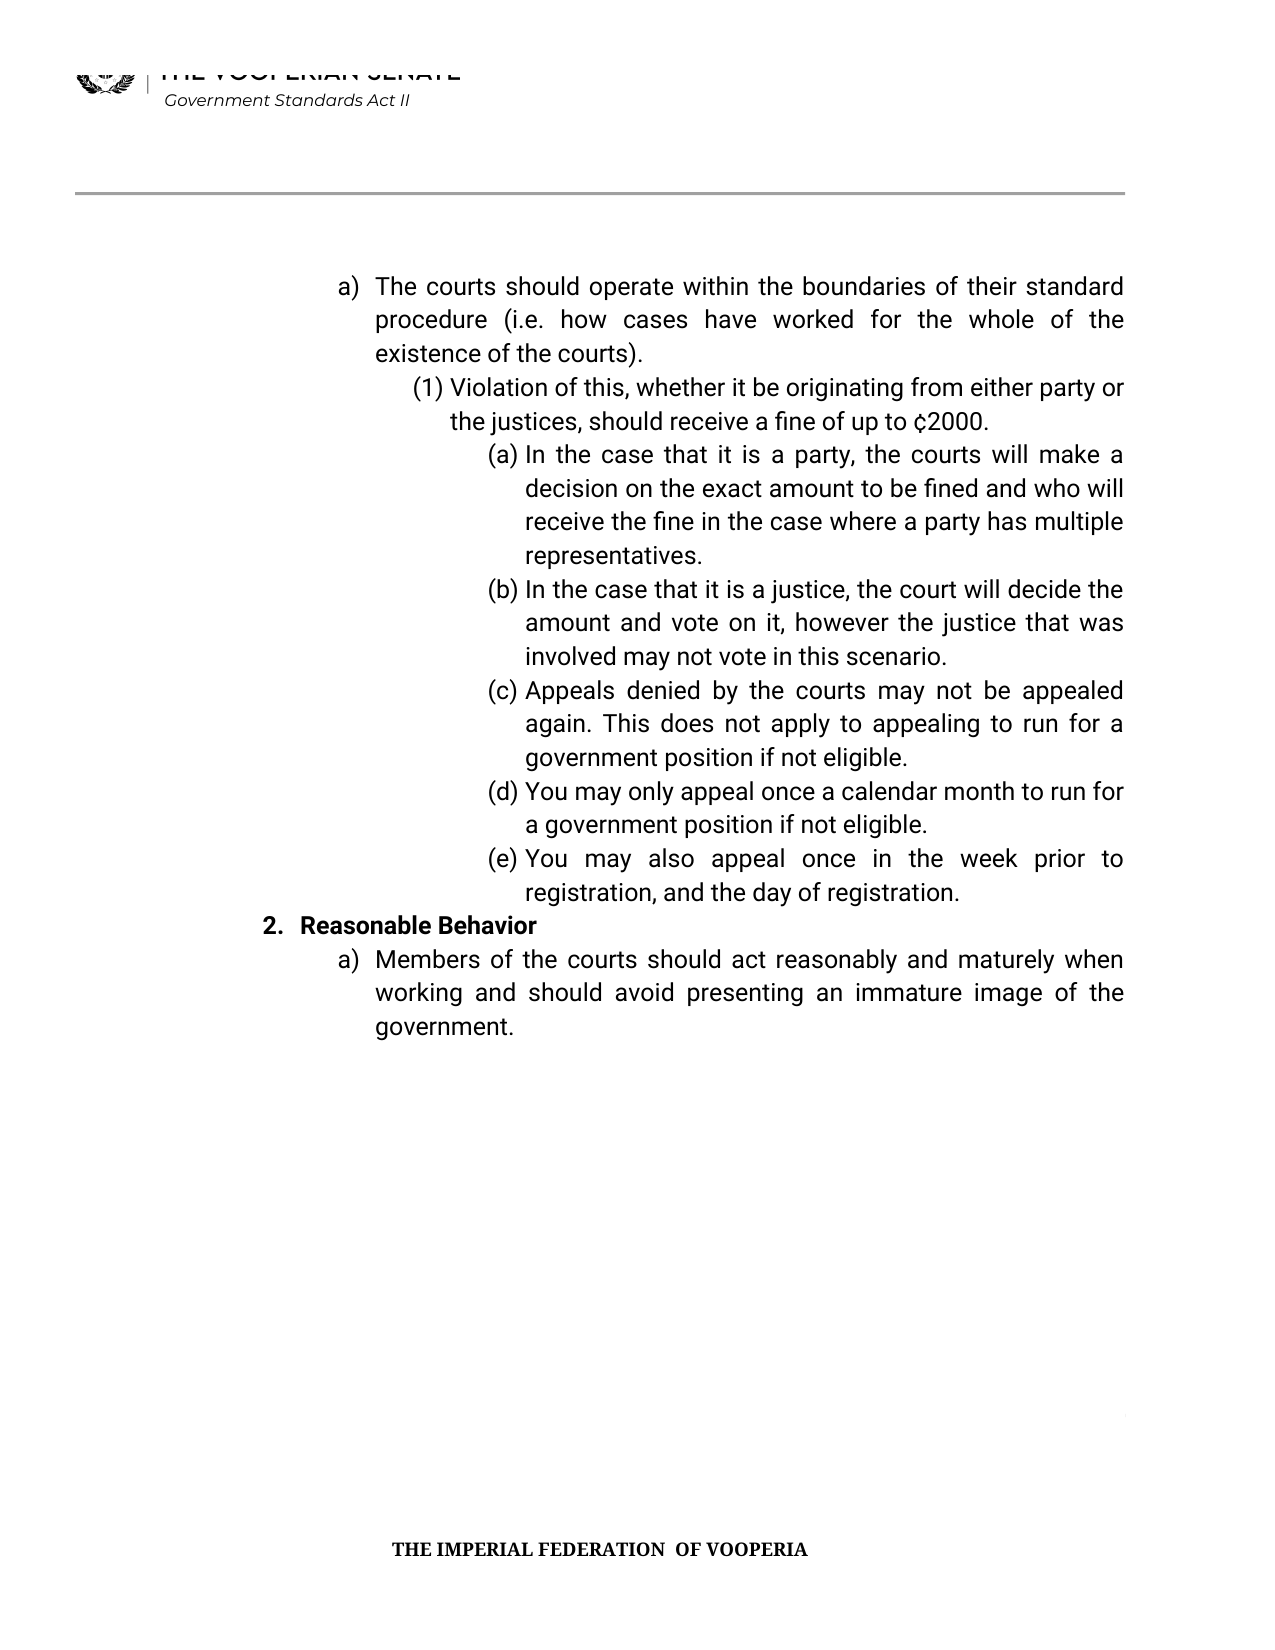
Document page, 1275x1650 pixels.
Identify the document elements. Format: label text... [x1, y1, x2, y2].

list In the case that it is a party, the courts will make a decision on the exact amount to be fined and who will receive the fine in the case where a party has multiple representatives. [487, 440, 1125, 571]
list You may also appeal once in the week prior to registration, and the day of registration. [487, 844, 1125, 907]
list Members of the courts should act reasonably and maturely when working and should avoid presenting an immature image of the government. [337, 945, 1125, 1042]
list The courts should operate within the boundaries of their standard procedure (i.e. how cases have worked for the whole of the existence of the courts). [337, 272, 1125, 369]
list In the case that it is a justice, the court will decide the amount and vote on it, however the justice that was involved may not vote in this scenario. [487, 575, 1125, 671]
picture [75, 75, 461, 94]
list Reasonable Behavior [262, 911, 1125, 941]
list Appeals denied by the courts may not be appealed again. This does not apply to appealing to run for a government position if not eligible. [487, 676, 1125, 772]
list Violation of this, whether it be originating from either party or the justices, should receive a fine of up to ¢2000. [412, 373, 1125, 436]
list You may only appeal once a calendar month to run for a government position if not eligible. [487, 777, 1125, 840]
